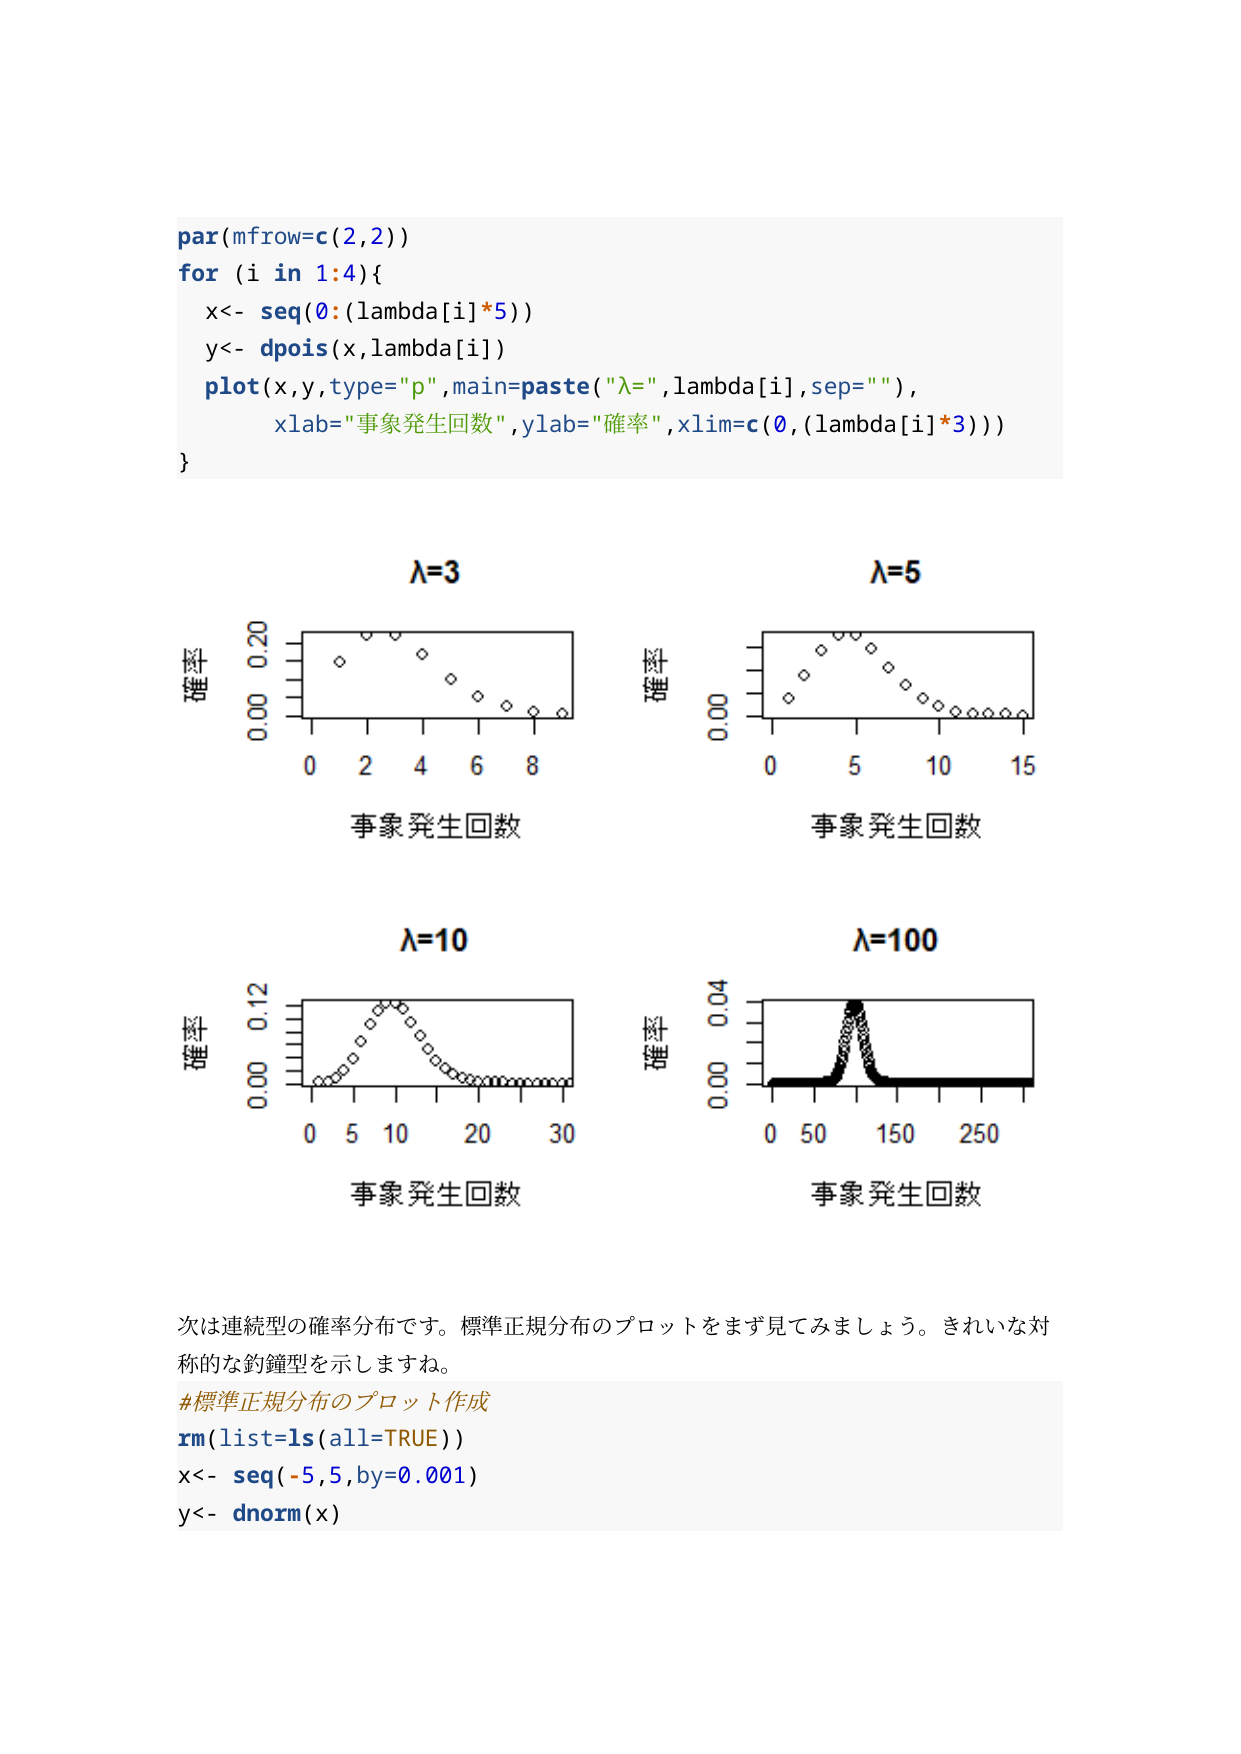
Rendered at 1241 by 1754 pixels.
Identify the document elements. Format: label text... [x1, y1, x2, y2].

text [177, 217, 1063, 479]
text 次は連続型の確率分布です。標準正規分布のプロットをまず見てみましょう。きれいな対称的な釣鐘型を示しますね。 [177, 1306, 1063, 1381]
picture [177, 507, 1098, 1243]
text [177, 1381, 1063, 1531]
